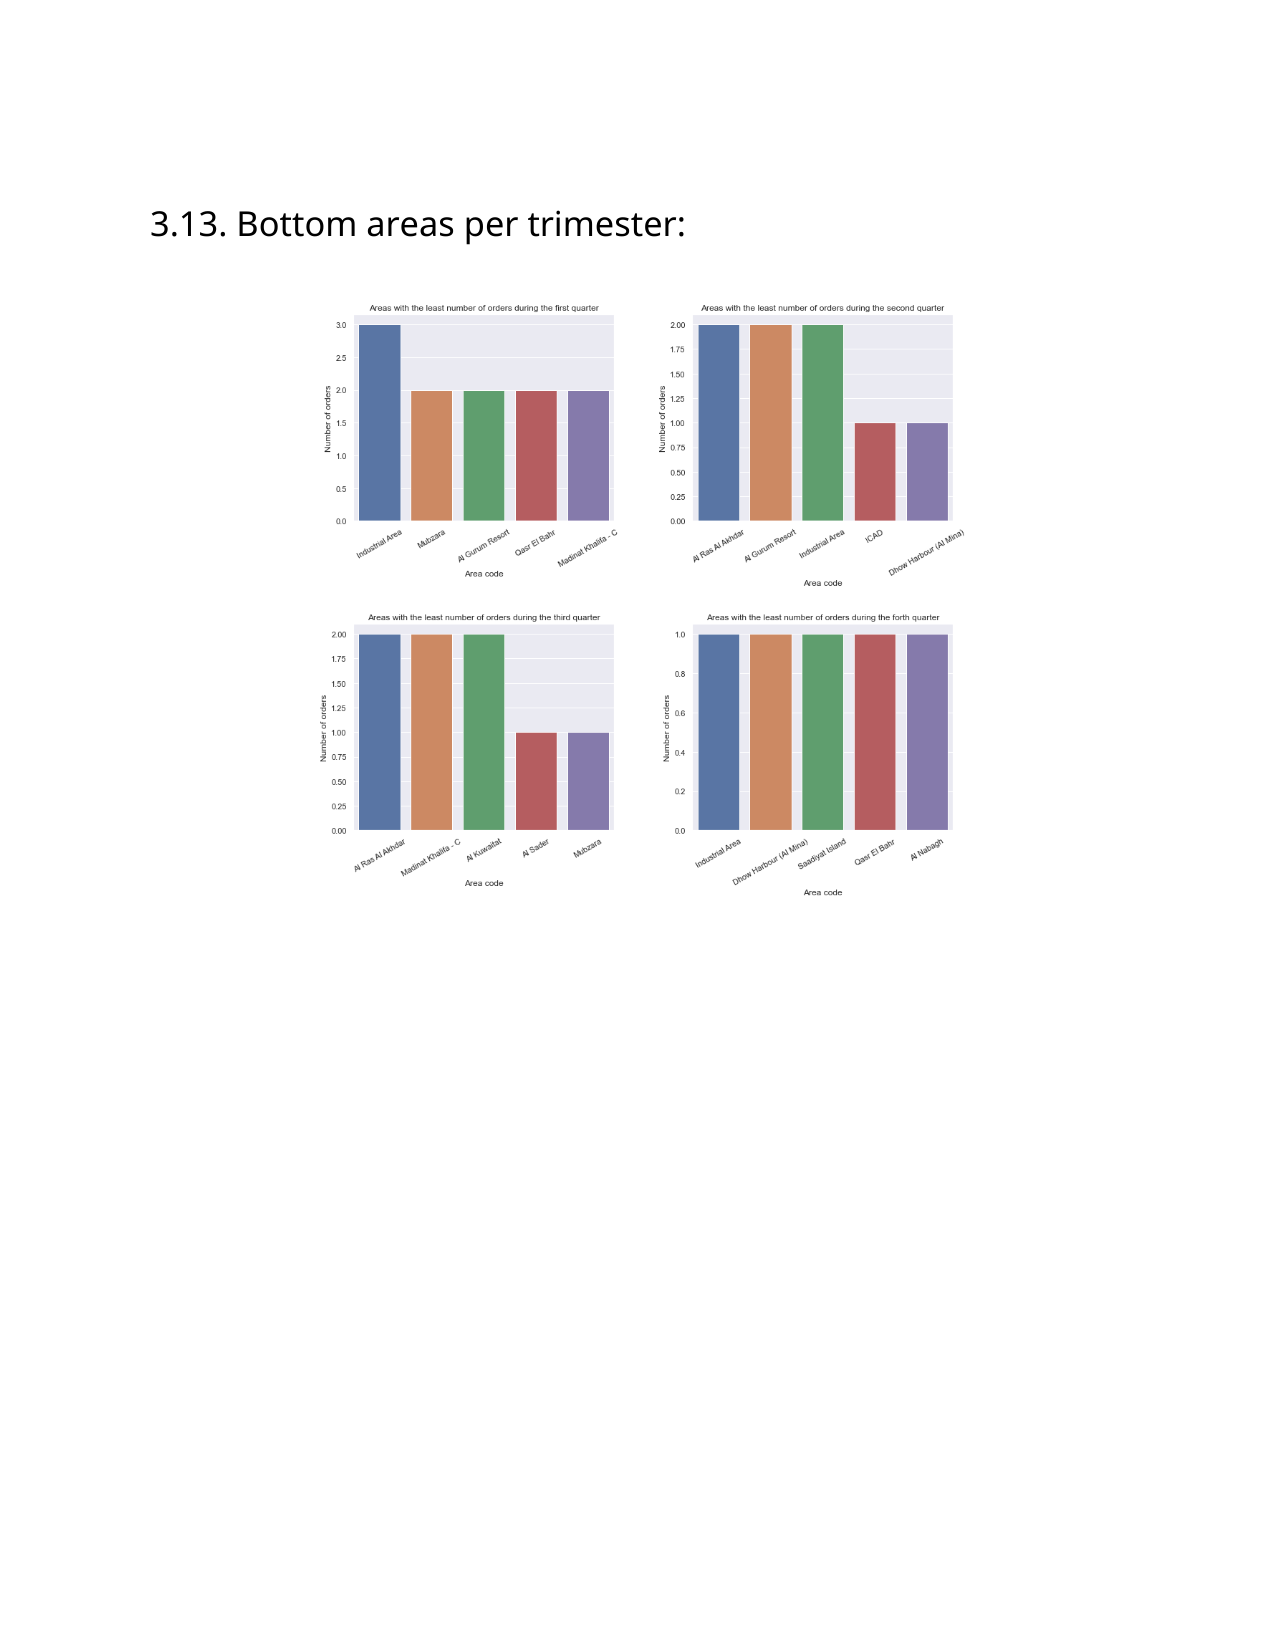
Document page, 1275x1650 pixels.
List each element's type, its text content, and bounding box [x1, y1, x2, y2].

subtitle 3.13. Bottom areas per trimester: [150, 199, 1125, 246]
picture [308, 297, 967, 899]
